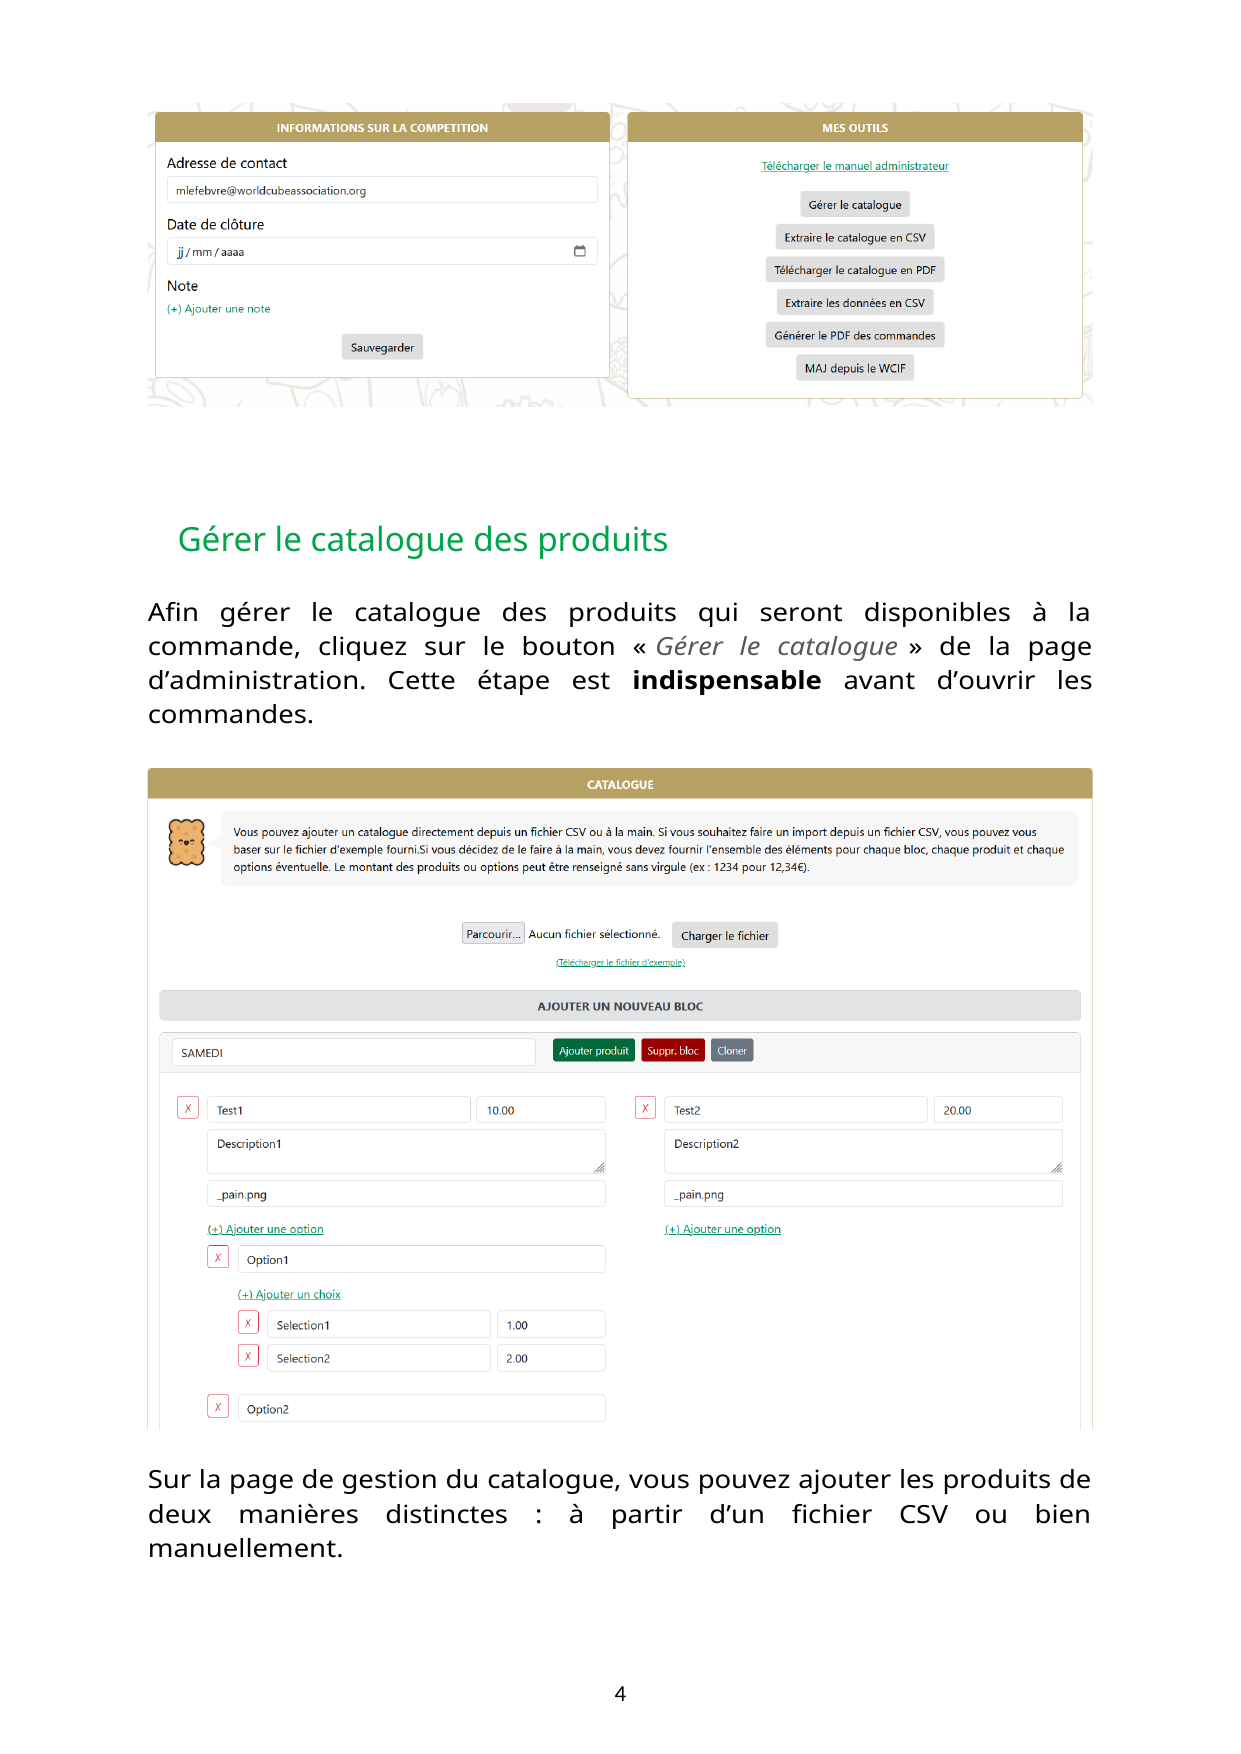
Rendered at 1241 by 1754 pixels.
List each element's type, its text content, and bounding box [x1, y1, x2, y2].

picture [147, 768, 1093, 1430]
text Sur la page de gestion du catalogue, vous pouvez ajouter les produits de deux manières distinctes : à partir d’un fichier CSV ou bien manuellement. [148, 1462, 1093, 1564]
text Afin gérer le catalogue des produits qui seront disponibles à la commande, cliquez sur le bouton « Gérer le catalogue » de la page d’administration. Cette étape est indispensable avant d’ouvrir les commandes. [148, 595, 1093, 731]
picture [147, 103, 1093, 407]
subtitle Gérer le catalogue des produits [177, 516, 1093, 561]
